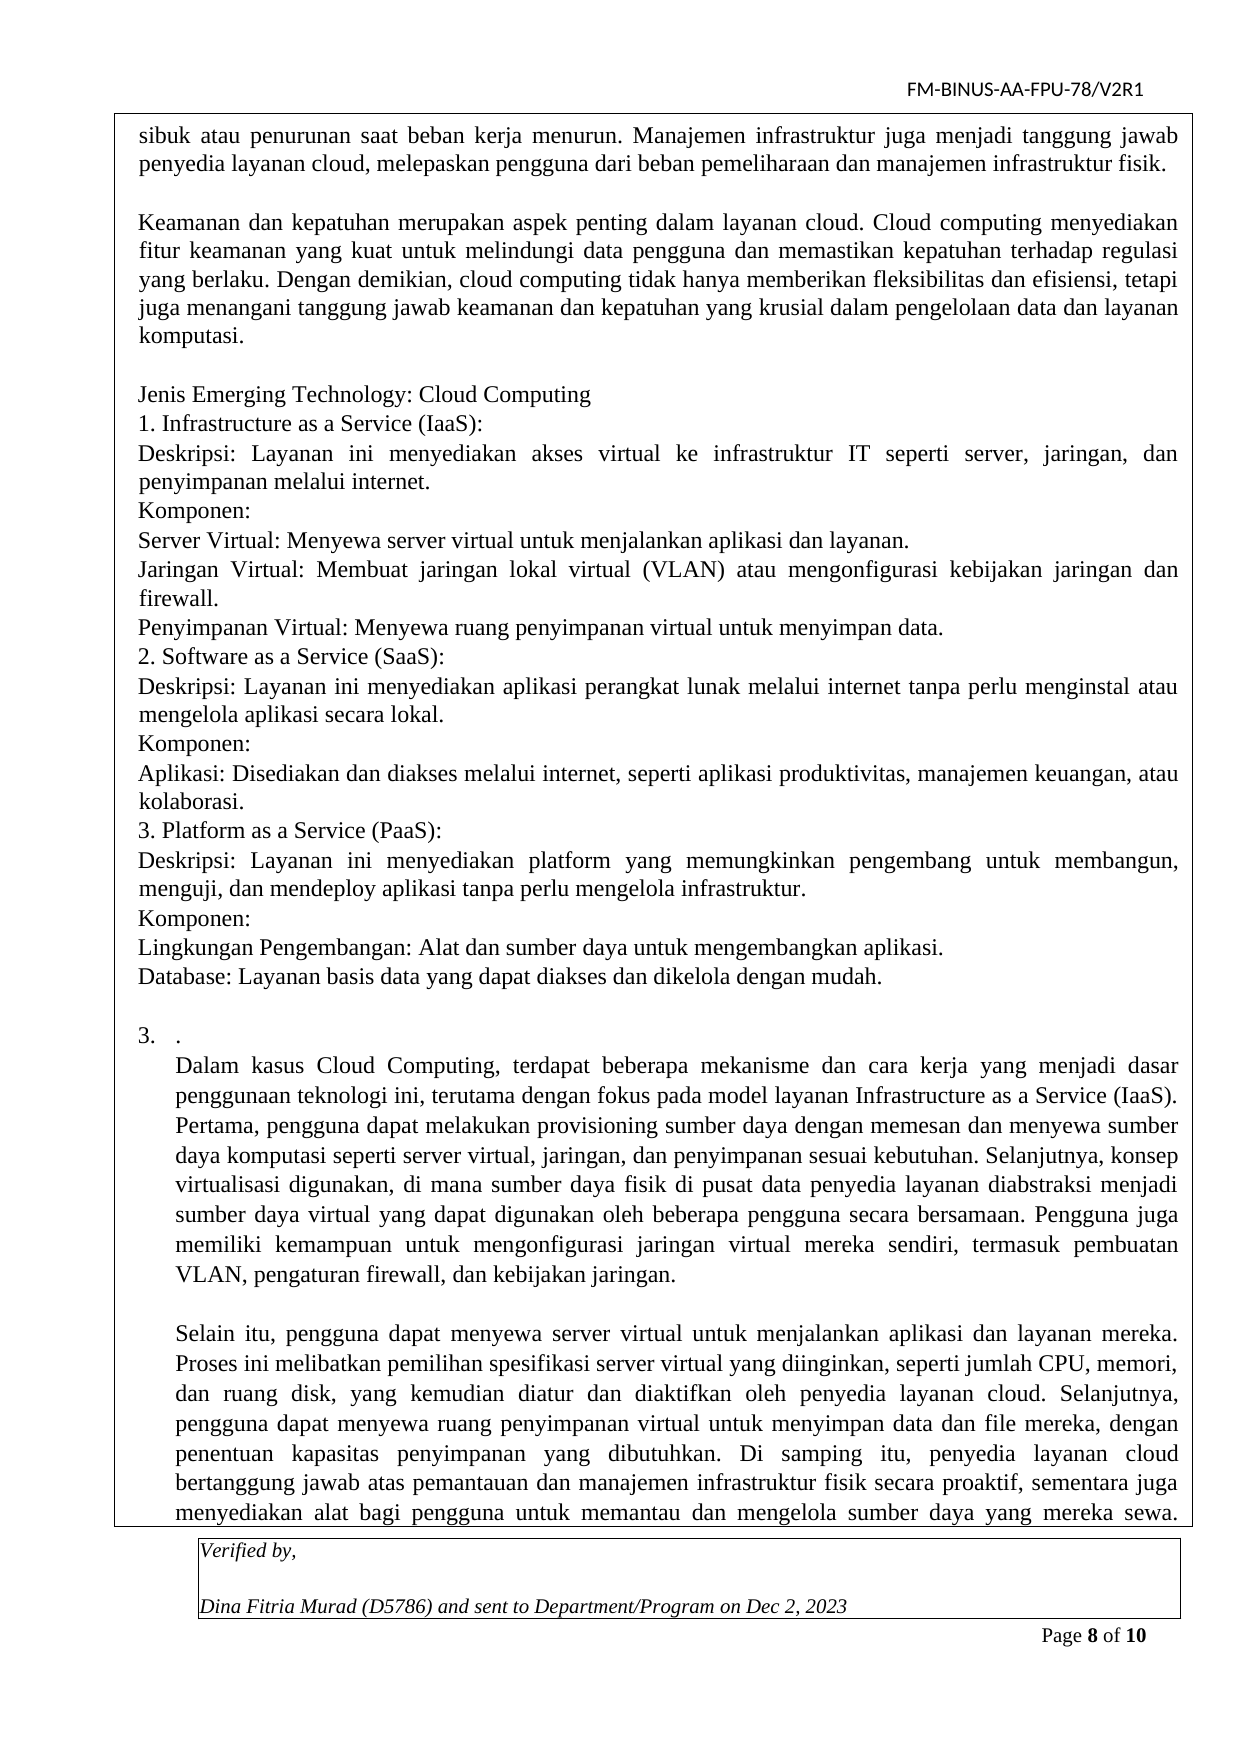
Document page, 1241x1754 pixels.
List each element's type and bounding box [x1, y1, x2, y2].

table_cell [115, 114, 1192, 1526]
